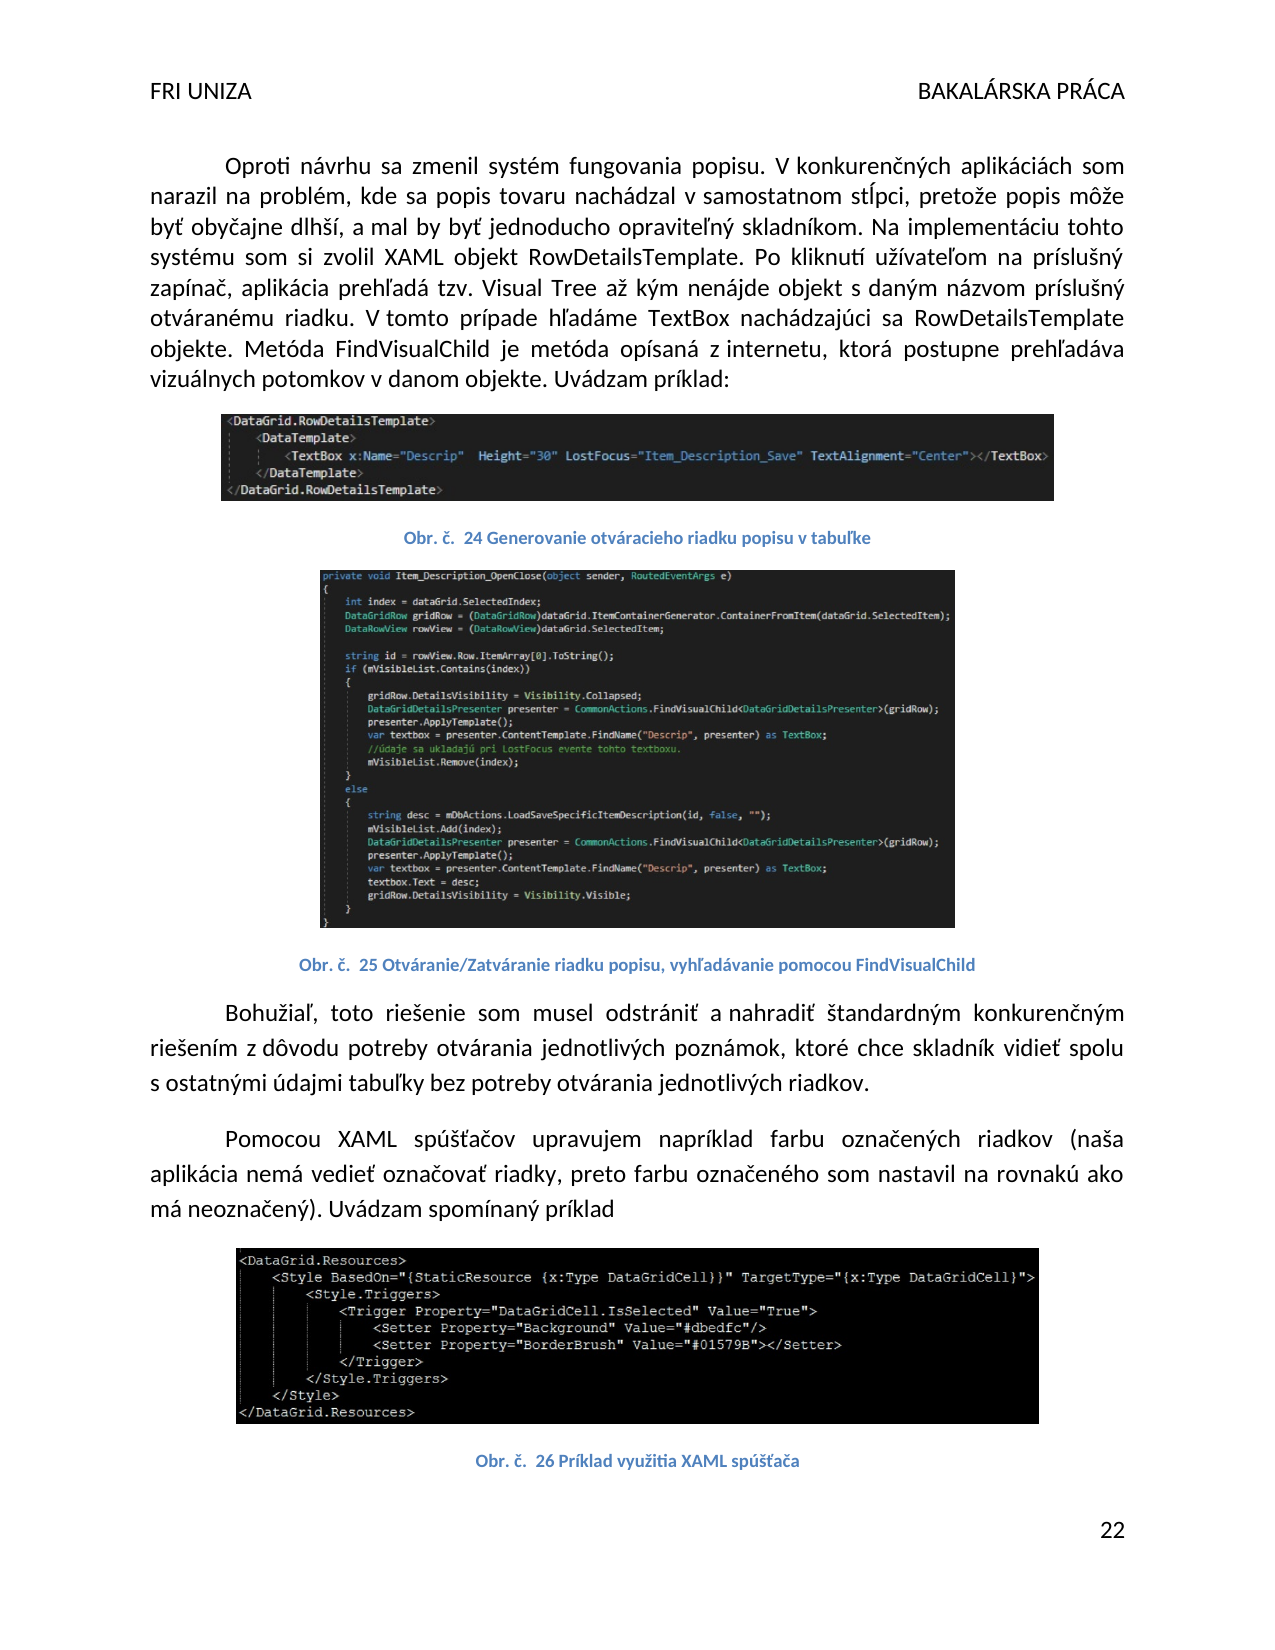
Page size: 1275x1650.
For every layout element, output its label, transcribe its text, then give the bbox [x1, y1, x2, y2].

text Oproti návrhu sa zmenil systém fungovania popisu. V konkurenčných aplikáciách som narazil na problém, kde sa popis tovaru nachádzal v samostatnom stĺpci, pretože popis môže byť obyčajne dlhší, a mal by byť jednoducho opraviteľný skladníkom. Na implementáciu tohto systému som si zvolil XAML objekt RowDetailsTemplate. Po kliknutí užívateľom na príslušný zapínač, aplikácia prehľadá tzv. Visual Tree až kým nenájde objekt s daným názvom príslušný otváranému riadku. V tomto prípade hľadáme TextBox nachádzajúci sa RowDetailsTemplate objekte. Metóda FindVisualChild je metóda opísaná z internetu, ktorá postupne prehľadáva vizuálnych potomkov v danom objekte. Uvádzam príklad: [150, 150, 1125, 394]
picture [221, 414, 1054, 501]
text Bohužiaľ, toto riešenie som musel odstrániť a nahradiť štandardným konkurenčným riešením z dôvodu potreby otvárania jednotlivých poznámok, ktoré chce skladník vidieť spolu s ostatnými údajmi tabuľky bez potreby otvárania jednotlivých riadkov. [150, 997, 1125, 1098]
picture [236, 1248, 1039, 1424]
picture [320, 570, 955, 928]
text Pomocou XAML spúšťačov upravujem napríklad farbu označených riadkov (naša aplikácia nemá vedieť označovať riadky, preto farbu označeného som nastavil na rovnakú ako má neoznačený). Uvádzam spomínaný príklad [150, 1123, 1125, 1223]
